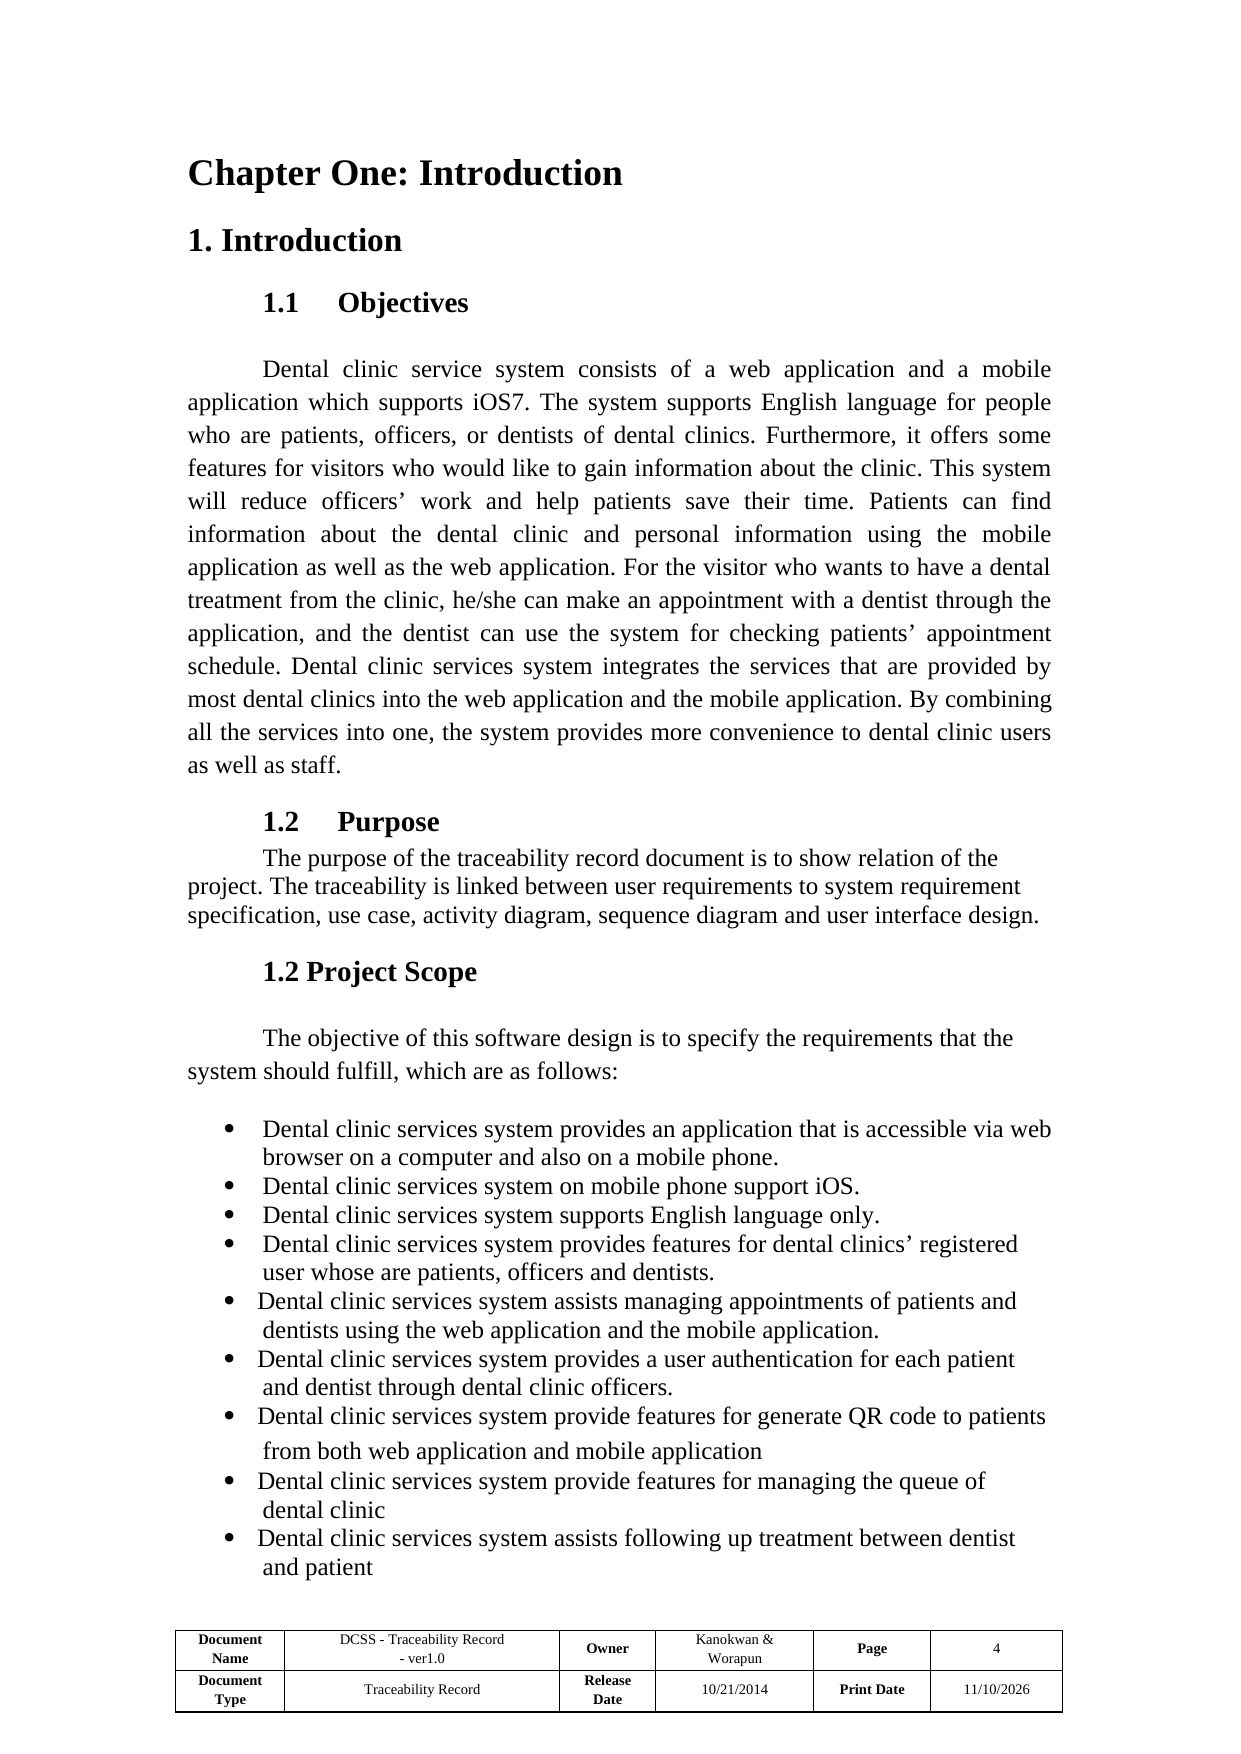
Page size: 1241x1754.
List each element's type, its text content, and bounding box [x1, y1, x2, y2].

list Dental clinic services system provide features for managing the queue of dental clinic [225, 1466, 1053, 1523]
list Dental clinic services system provides a user authentication for each patient and dentist through dental clinic officers. [225, 1344, 1053, 1401]
text The objective of this software design is to specify the requirements that the system should fulfill, which are as follows: [187, 1023, 1053, 1084]
text The purpose of the traceability record document is to show relation of the project. The traceability is linked between user requirements to system requirement specification, use case, activity diagram, sequence diagram and user interface design. [187, 843, 1053, 929]
subtitle 1.2 Project Scope [187, 954, 1053, 987]
subtitle 1.1 Objectives [187, 285, 1053, 319]
list Dental clinic services system provides an application that is accessible via web browser on a computer and also on a mobile phone. [225, 1114, 1053, 1171]
list Dental clinic services system assists following up treatment between dentist and patient [225, 1523, 1053, 1581]
list Dental clinic services system provides features for dental clinics’ registered user whose are patients, officers and dentists. [225, 1229, 1053, 1286]
list Dental clinic services system provide features for generate QR code to patients from both web application and mobile application [225, 1401, 1053, 1466]
subtitle Chapter One: Introduction [187, 150, 1053, 193]
list Dental clinic services system on mobile phone support iOS. [225, 1171, 1053, 1200]
text Dental clinic service system consists of a web application and a mobile application which supports iOS7. The system supports English language for people who are patients, officers, or dentists of dental clinics. Furthermore, it offers some features for visitors who would like to gain information about the clinic. This system will reduce officers’ work and help patients save their time. Patients can find information about the dental clinic and personal information using the mobile application as well as the web application. For the visitor who wants to have a dental treatment from the clinic, he/she can make an appointment with a dentist through the application, and the dentist can use the system for checking patients’ appointment schedule. Dental clinic services system integrates the services that are provided by most dental clinics into the web application and the mobile application. By combining all the services into one, the system provides more convenience to dental clinic users as well as staff. [187, 354, 1053, 779]
list Dental clinic services system supports English language only. [225, 1200, 1053, 1229]
list Dental clinic services system assists managing appointments of patients and dentists using the web application and the mobile application. [225, 1286, 1053, 1344]
subtitle 1.2 Purpose [187, 804, 1053, 838]
subtitle 1. Introduction [187, 220, 1053, 259]
